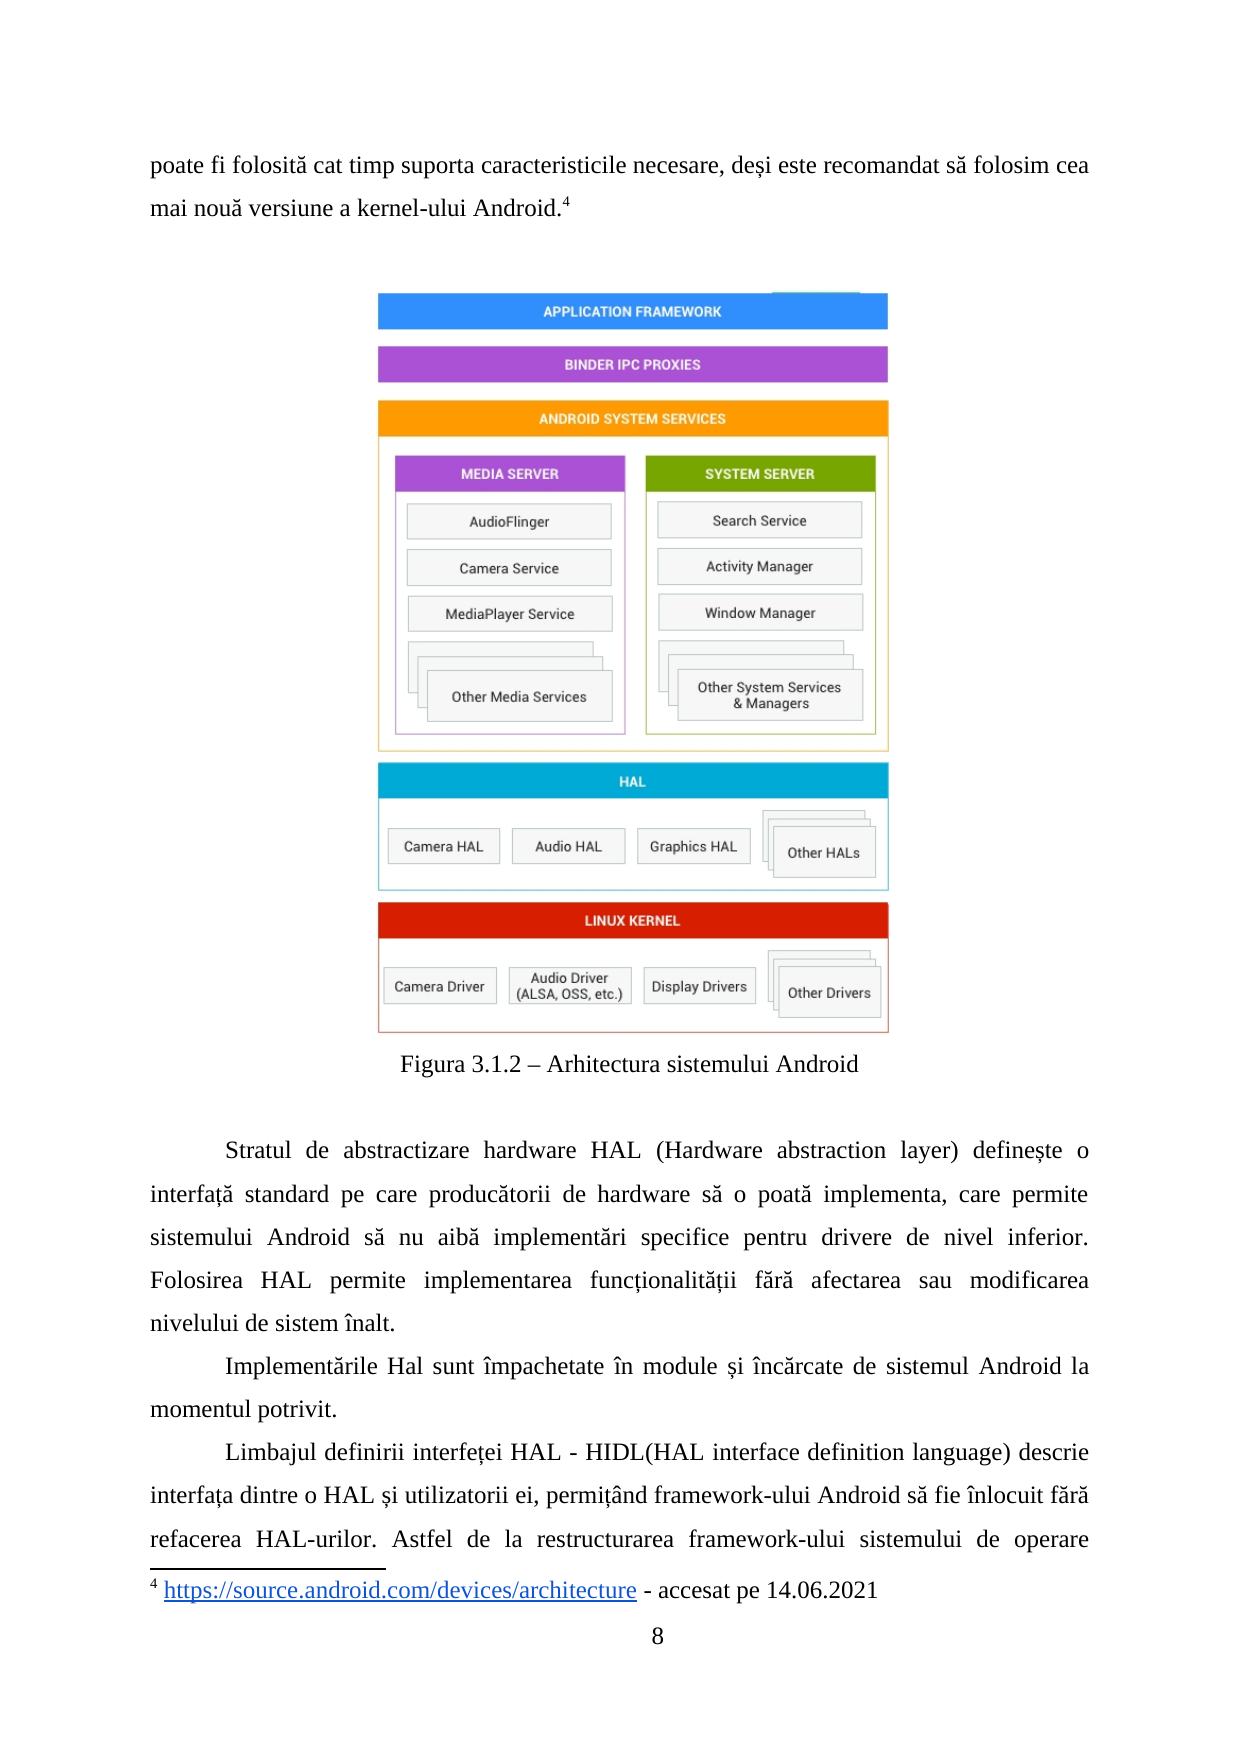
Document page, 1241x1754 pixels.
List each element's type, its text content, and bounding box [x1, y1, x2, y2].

text Figura 3.1.2 – Arhitectura sistemului Android [150, 1049, 1090, 1078]
text Stratul de abstractizare hardware HAL (Hardware abstraction layer) definește o interfață standard pe care producătorii de hardware să o poată implementa, care permite sistemului Android să nu aibă implementări specifice pentru drivere de nivel inferior. Folosirea HAL permite implementarea funcționalității fără afectarea sau modificarea nivelului de sistem înalt. [150, 1136, 1090, 1337]
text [150, 150, 1090, 222]
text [150, 1437, 1090, 1552]
text Implementările Hal sunt împachetate în module și încărcate de sistemul Android la momentul potrivit. [150, 1351, 1090, 1423]
picture [375, 236, 891, 1035]
